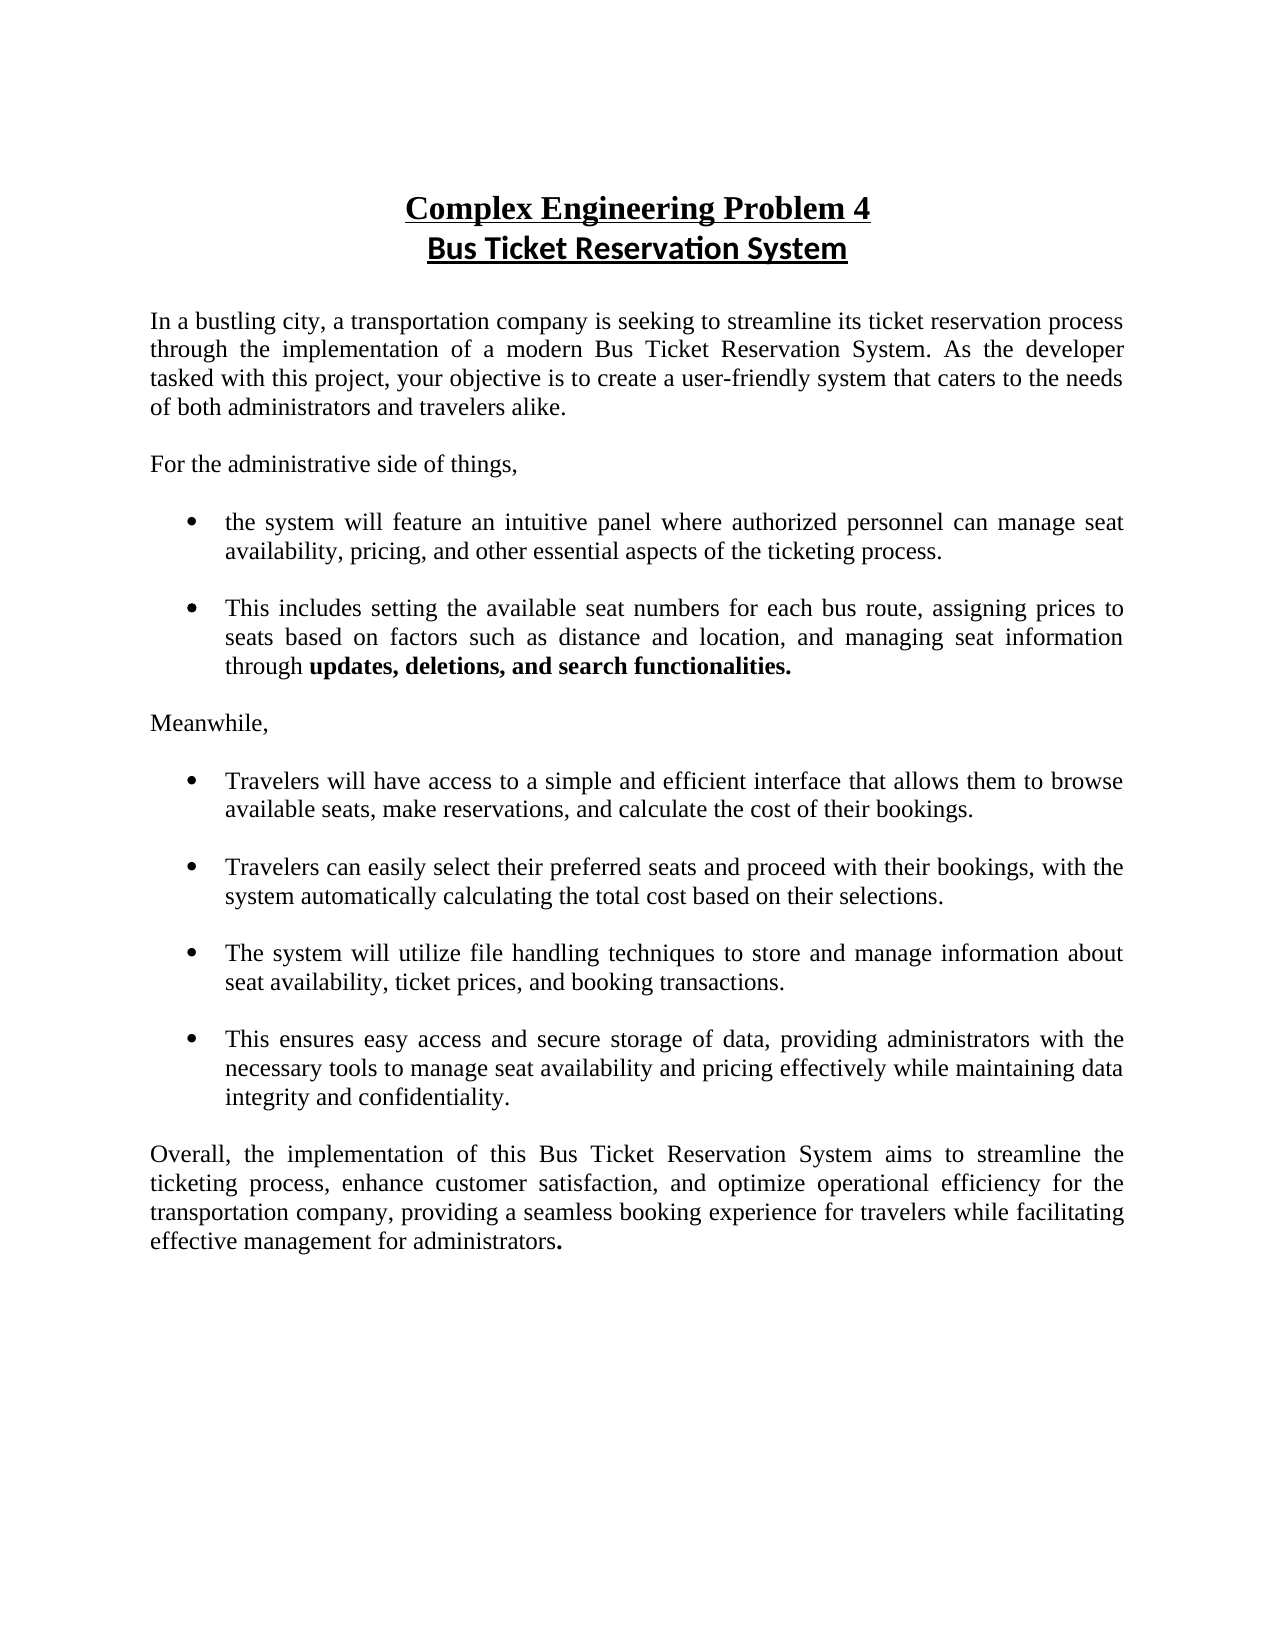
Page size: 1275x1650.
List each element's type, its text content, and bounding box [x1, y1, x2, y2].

list Travelers will have access to a simple and efficient interface that allows them to browse available seats, make reservations, and calculate the cost of their bookings. [187, 766, 1125, 823]
list This includes setting the available seat numbers for each bus route, assigning prices to seats based on factors such as distance and location, and managing seat information through updates, deletions, and search functionalities. [187, 593, 1125, 679]
text Meanwhile, [150, 708, 1125, 737]
text In a bustling city, a transportation company is seeking to streamline its ticket reservation process through the implementation of a modern Bus Ticket Reservation System. As the developer tasked with this project, your objective is to create a user-friendly system that caters to the needs of both administrators and travelers alike. [150, 306, 1125, 421]
list Travelers can easily select their preferred seats and proceed with their bookings, with the system automatically calculating the total cost based on their selections. [187, 852, 1125, 909]
list the system will feature an intuitive panel where authorized personnel can manage seat availability, pricing, and other essential aspects of the ticketing process. [187, 507, 1125, 564]
text Complex Engineering Problem 4 [150, 188, 1125, 227]
text Overall, the implementation of this Bus Ticket Reservation System aims to streamline the ticketing process, enhance customer satisfaction, and optimize operational efficiency for the transportation company, providing a seamless booking experience for travelers while facilitating effective management for administrators. [150, 1139, 1125, 1254]
text For the administrative side of things, [150, 449, 1125, 478]
list This ensures easy access and secure storage of data, providing administrators with the necessary tools to manage seat availability and pricing effectively while maintaining data integrity and confidentiality. [187, 1024, 1125, 1111]
text Bus Ticket Reservation System [150, 227, 1125, 267]
list The system will utilize file handling techniques to store and manage information about seat availability, ticket prices, and booking transactions. [187, 938, 1125, 996]
